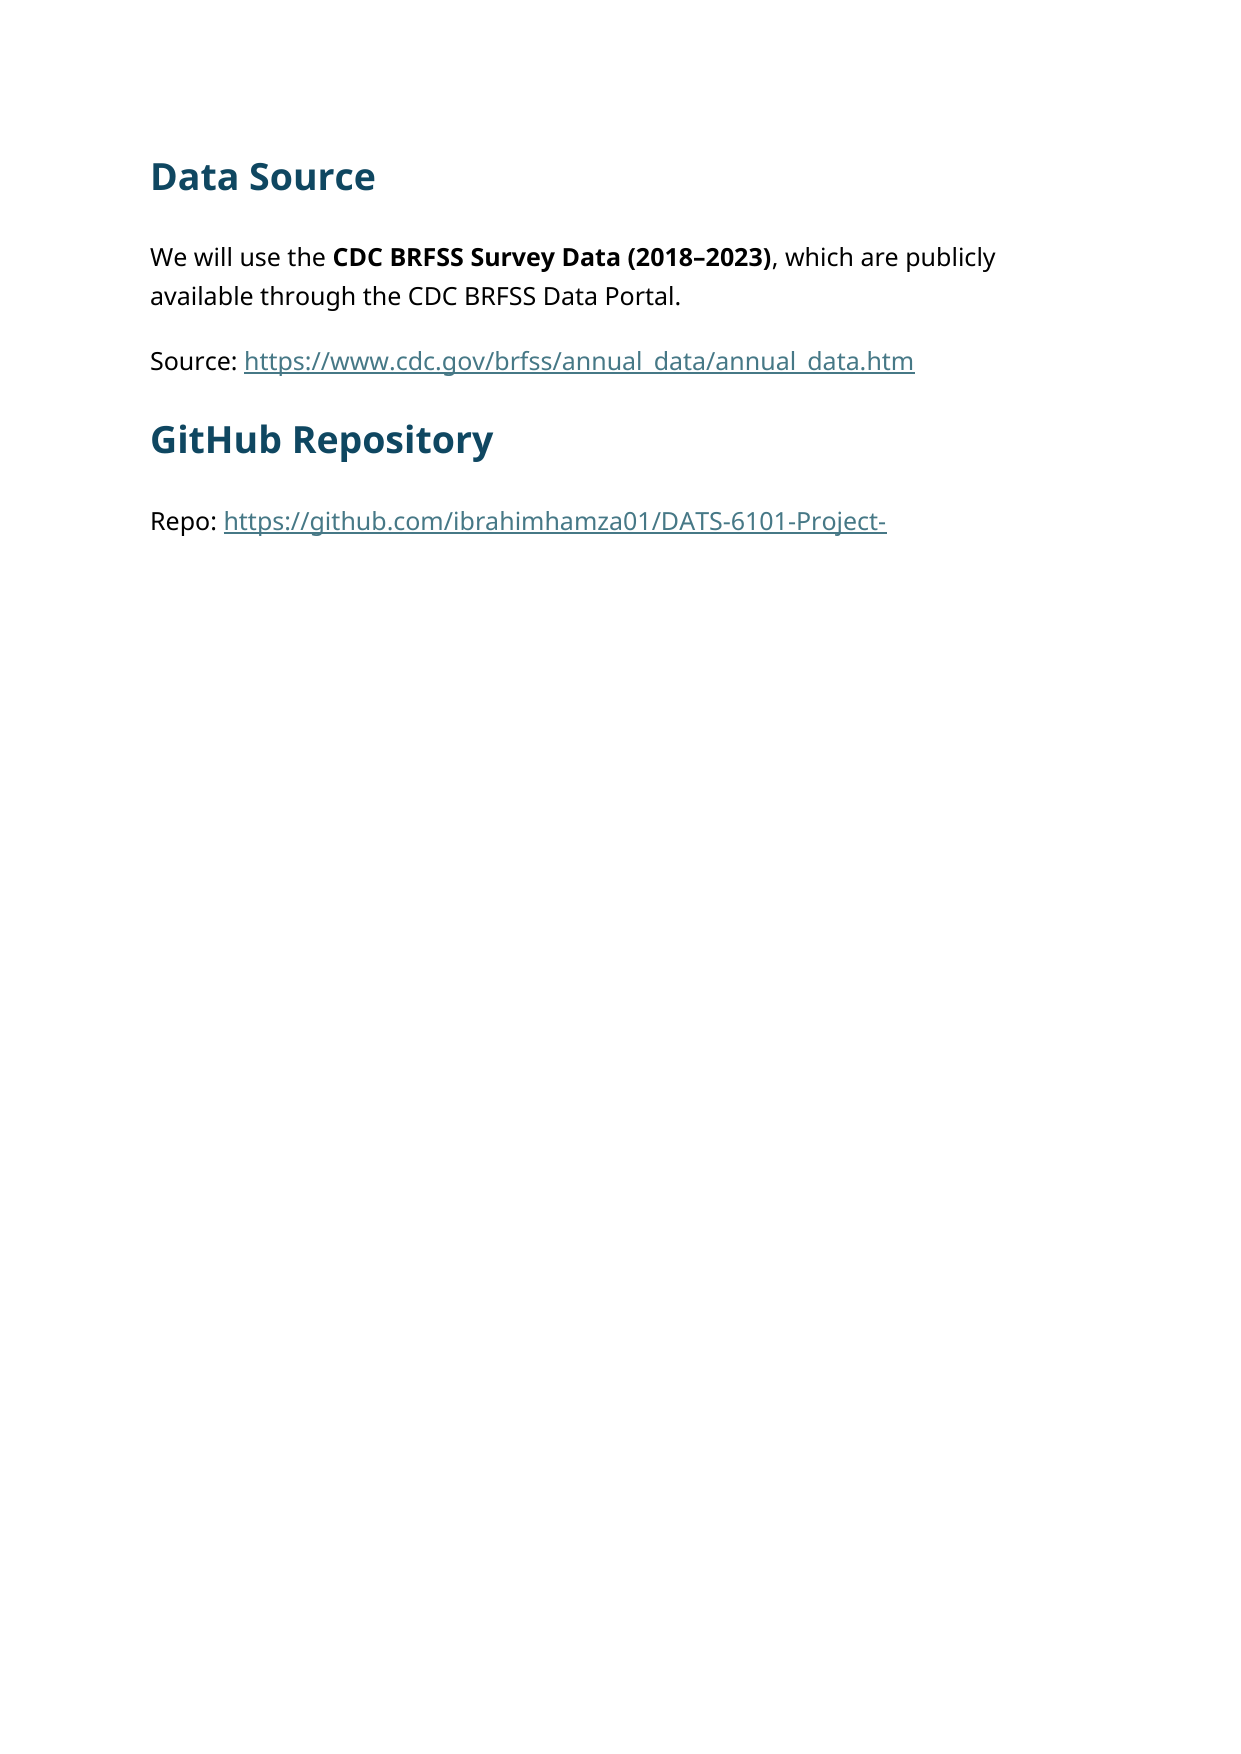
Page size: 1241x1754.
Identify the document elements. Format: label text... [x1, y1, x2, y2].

text We will use the CDC BRFSS Survey Data (2018–2023), which are publicly available through the CDC BRFSS Data Portal. [150, 240, 1090, 313]
text Source: https://www.cdc.gov/brfss/annual_data/annual_data.htm [150, 343, 1090, 377]
text Repo: https://github.com/ibrahimhamza01/DATS-6101-Project- [150, 503, 1090, 537]
subtitle Data Source [150, 150, 1090, 201]
subtitle GitHub Repository [150, 413, 1090, 464]
